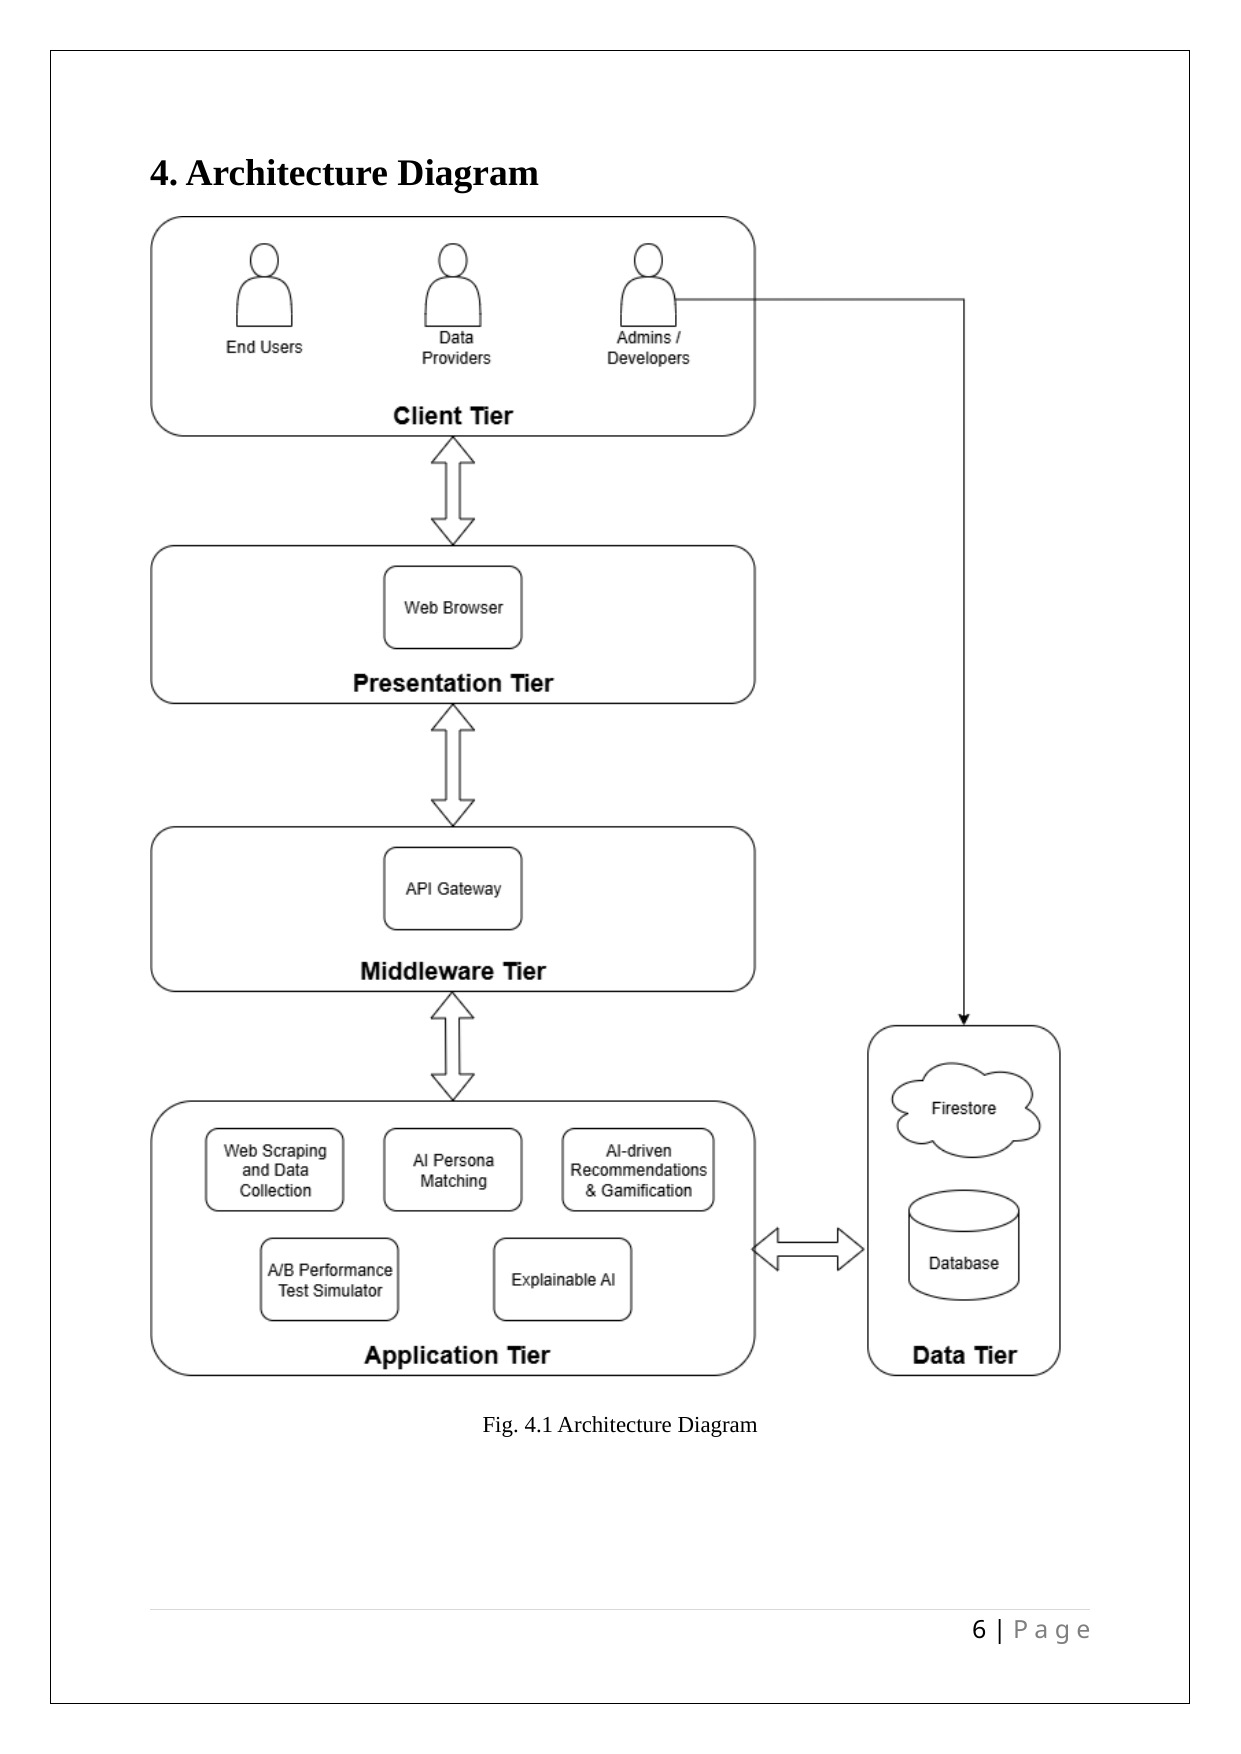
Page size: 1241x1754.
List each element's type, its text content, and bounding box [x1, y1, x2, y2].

text 4. Architecture Diagram [150, 150, 1090, 193]
picture [150, 216, 1091, 1390]
text Fig. 4.1 Architecture Diagram [150, 1411, 1090, 1438]
